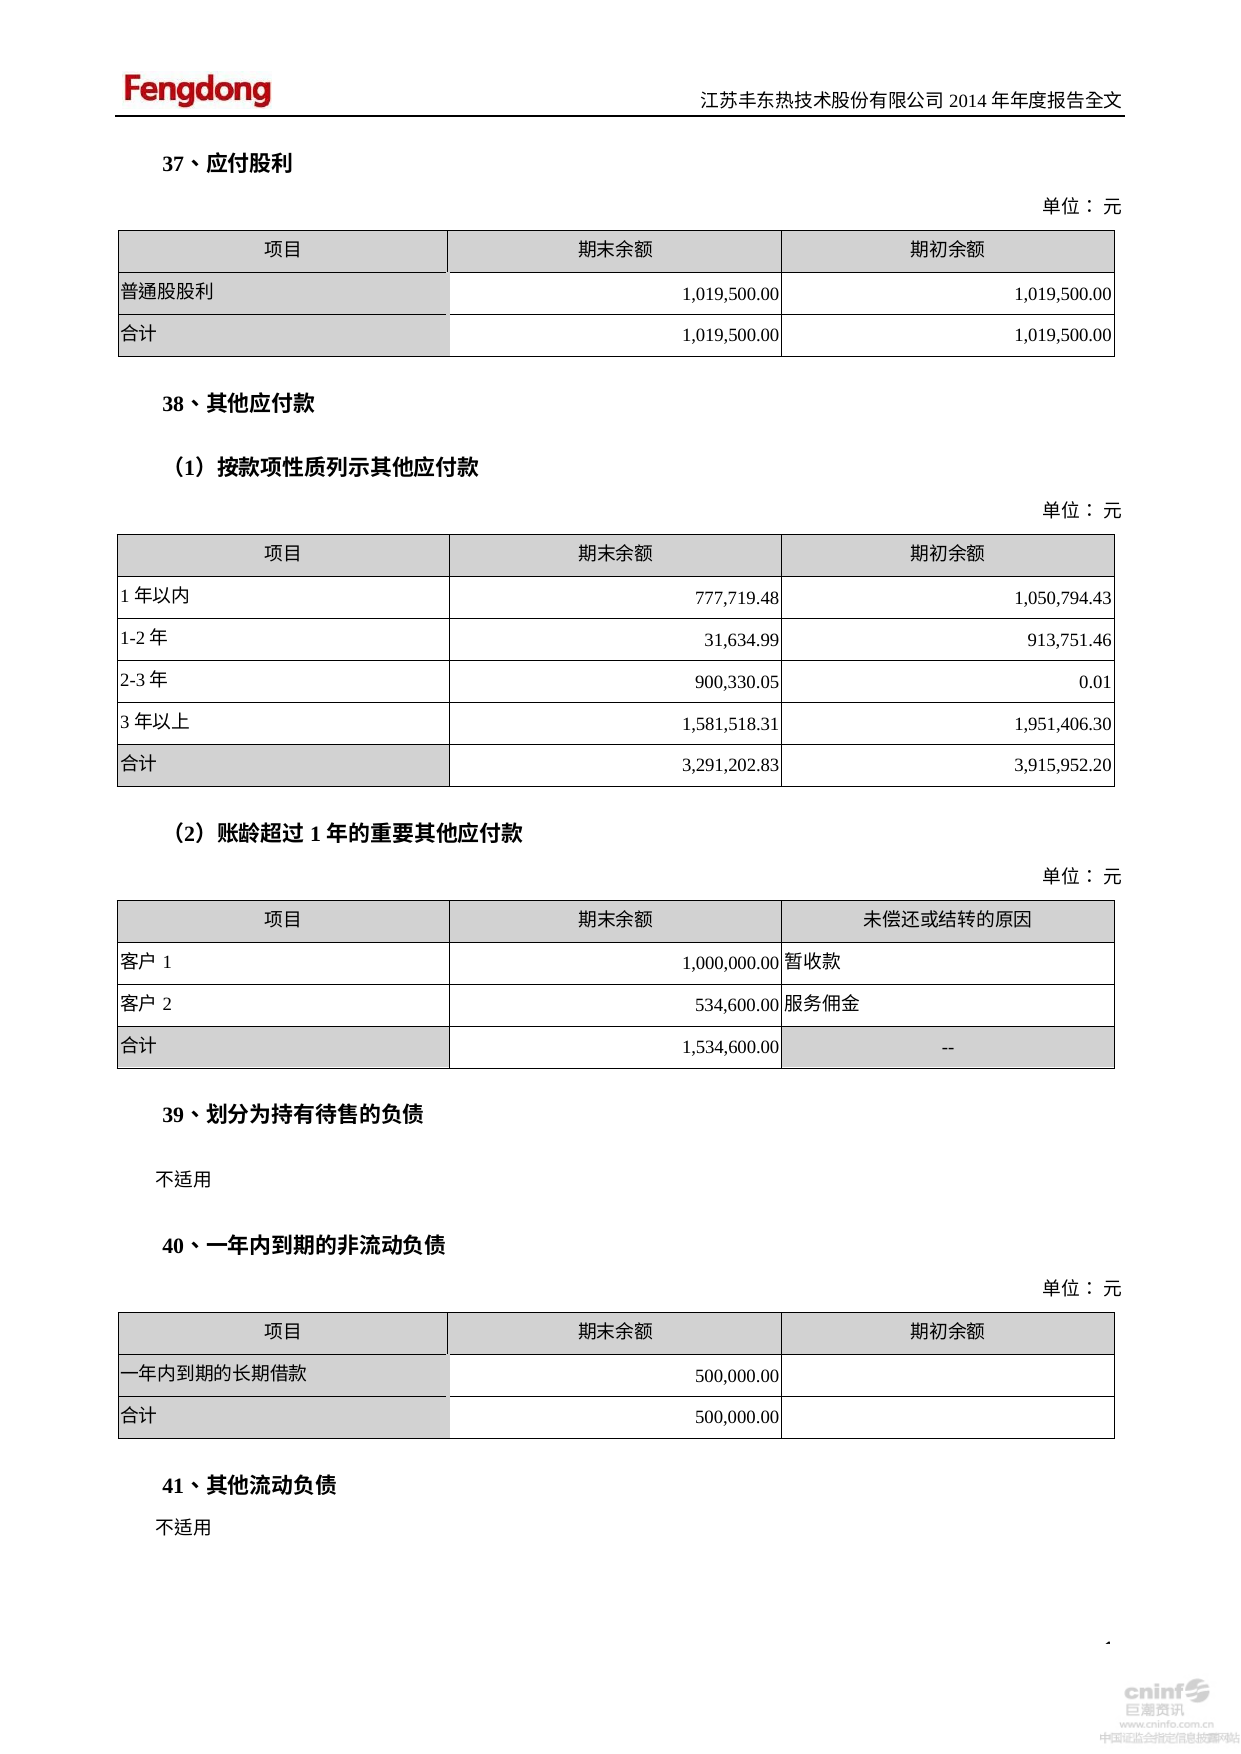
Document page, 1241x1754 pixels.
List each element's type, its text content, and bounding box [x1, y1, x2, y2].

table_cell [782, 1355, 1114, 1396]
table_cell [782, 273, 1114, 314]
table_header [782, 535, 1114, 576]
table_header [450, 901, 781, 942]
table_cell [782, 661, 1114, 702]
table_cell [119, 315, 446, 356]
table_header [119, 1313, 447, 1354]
subtitle 41、其他流动负债 [162, 1470, 1240, 1499]
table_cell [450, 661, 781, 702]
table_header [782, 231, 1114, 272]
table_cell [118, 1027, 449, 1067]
subtitle 38、其他应付款 [162, 387, 1240, 417]
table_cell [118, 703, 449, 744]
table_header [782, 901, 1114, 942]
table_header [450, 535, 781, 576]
subtitle 40、一年内到期的非流动负债 [162, 1230, 1240, 1259]
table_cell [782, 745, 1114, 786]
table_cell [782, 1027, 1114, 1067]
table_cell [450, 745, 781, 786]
text 单位： 元 [102, 497, 1122, 523]
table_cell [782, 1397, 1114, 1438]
subtitle 37、应付股利 [162, 148, 1240, 177]
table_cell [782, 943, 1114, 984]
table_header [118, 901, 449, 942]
picture [122, 71, 272, 109]
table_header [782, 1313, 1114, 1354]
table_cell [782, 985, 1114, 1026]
text 单位： 元 [102, 863, 1122, 888]
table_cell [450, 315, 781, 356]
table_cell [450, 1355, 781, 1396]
text 不适用 [156, 1166, 1240, 1192]
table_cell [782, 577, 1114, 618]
text 单位： 元 [102, 193, 1122, 218]
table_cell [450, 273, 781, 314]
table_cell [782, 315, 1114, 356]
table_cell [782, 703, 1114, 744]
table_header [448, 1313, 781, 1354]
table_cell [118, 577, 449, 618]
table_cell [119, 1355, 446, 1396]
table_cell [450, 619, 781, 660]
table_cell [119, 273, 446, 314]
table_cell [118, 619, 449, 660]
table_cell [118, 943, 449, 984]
subtitle 39、划分为持有待售的负债 [162, 1099, 1240, 1129]
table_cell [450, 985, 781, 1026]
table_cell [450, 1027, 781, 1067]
text 单位： 元 [102, 1275, 1122, 1301]
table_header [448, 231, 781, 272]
text 不适用 [156, 1515, 1240, 1540]
subtitle （1）按款项性质列示其他应付款 [162, 452, 1240, 482]
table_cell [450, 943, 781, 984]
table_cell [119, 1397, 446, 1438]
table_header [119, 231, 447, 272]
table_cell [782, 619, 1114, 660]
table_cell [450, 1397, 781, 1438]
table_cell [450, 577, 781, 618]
picture [1099, 1673, 1241, 1754]
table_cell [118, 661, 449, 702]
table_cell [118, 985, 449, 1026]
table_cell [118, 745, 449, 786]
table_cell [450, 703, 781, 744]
subtitle （2）账龄超过 1 年的重要其他应付款 [162, 817, 1240, 847]
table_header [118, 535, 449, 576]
